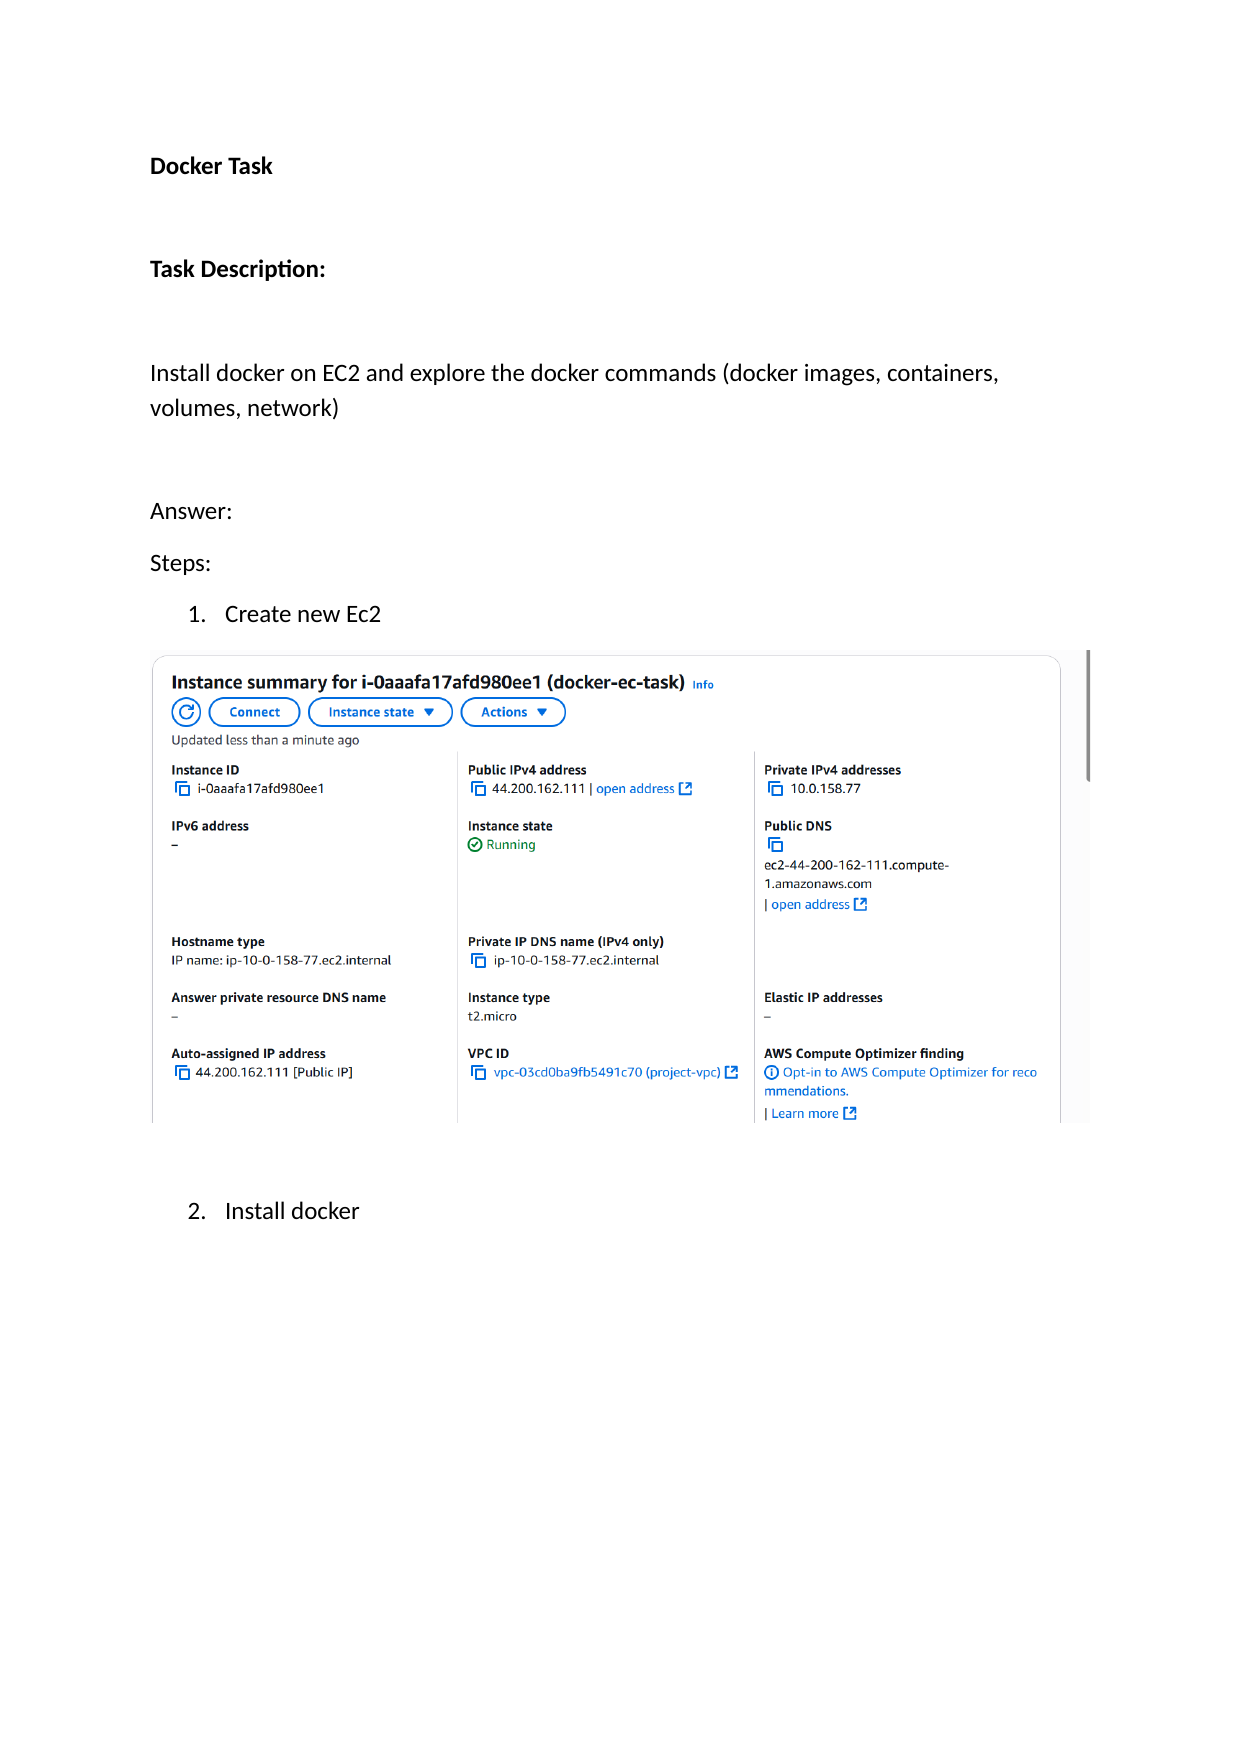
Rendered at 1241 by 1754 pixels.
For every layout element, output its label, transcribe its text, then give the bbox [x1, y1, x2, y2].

text Answer: [150, 495, 1090, 526]
list Install docker [187, 1195, 1090, 1226]
text Steps: [150, 547, 1090, 577]
list Create new Ec2 [187, 598, 1090, 629]
text Install docker on EC2 and explore the docker commands (docker images, containers, volumes, network) [150, 357, 1090, 422]
text Task Description: [150, 253, 1090, 284]
picture [150, 650, 1091, 1123]
text Docker Task [150, 150, 1090, 181]
